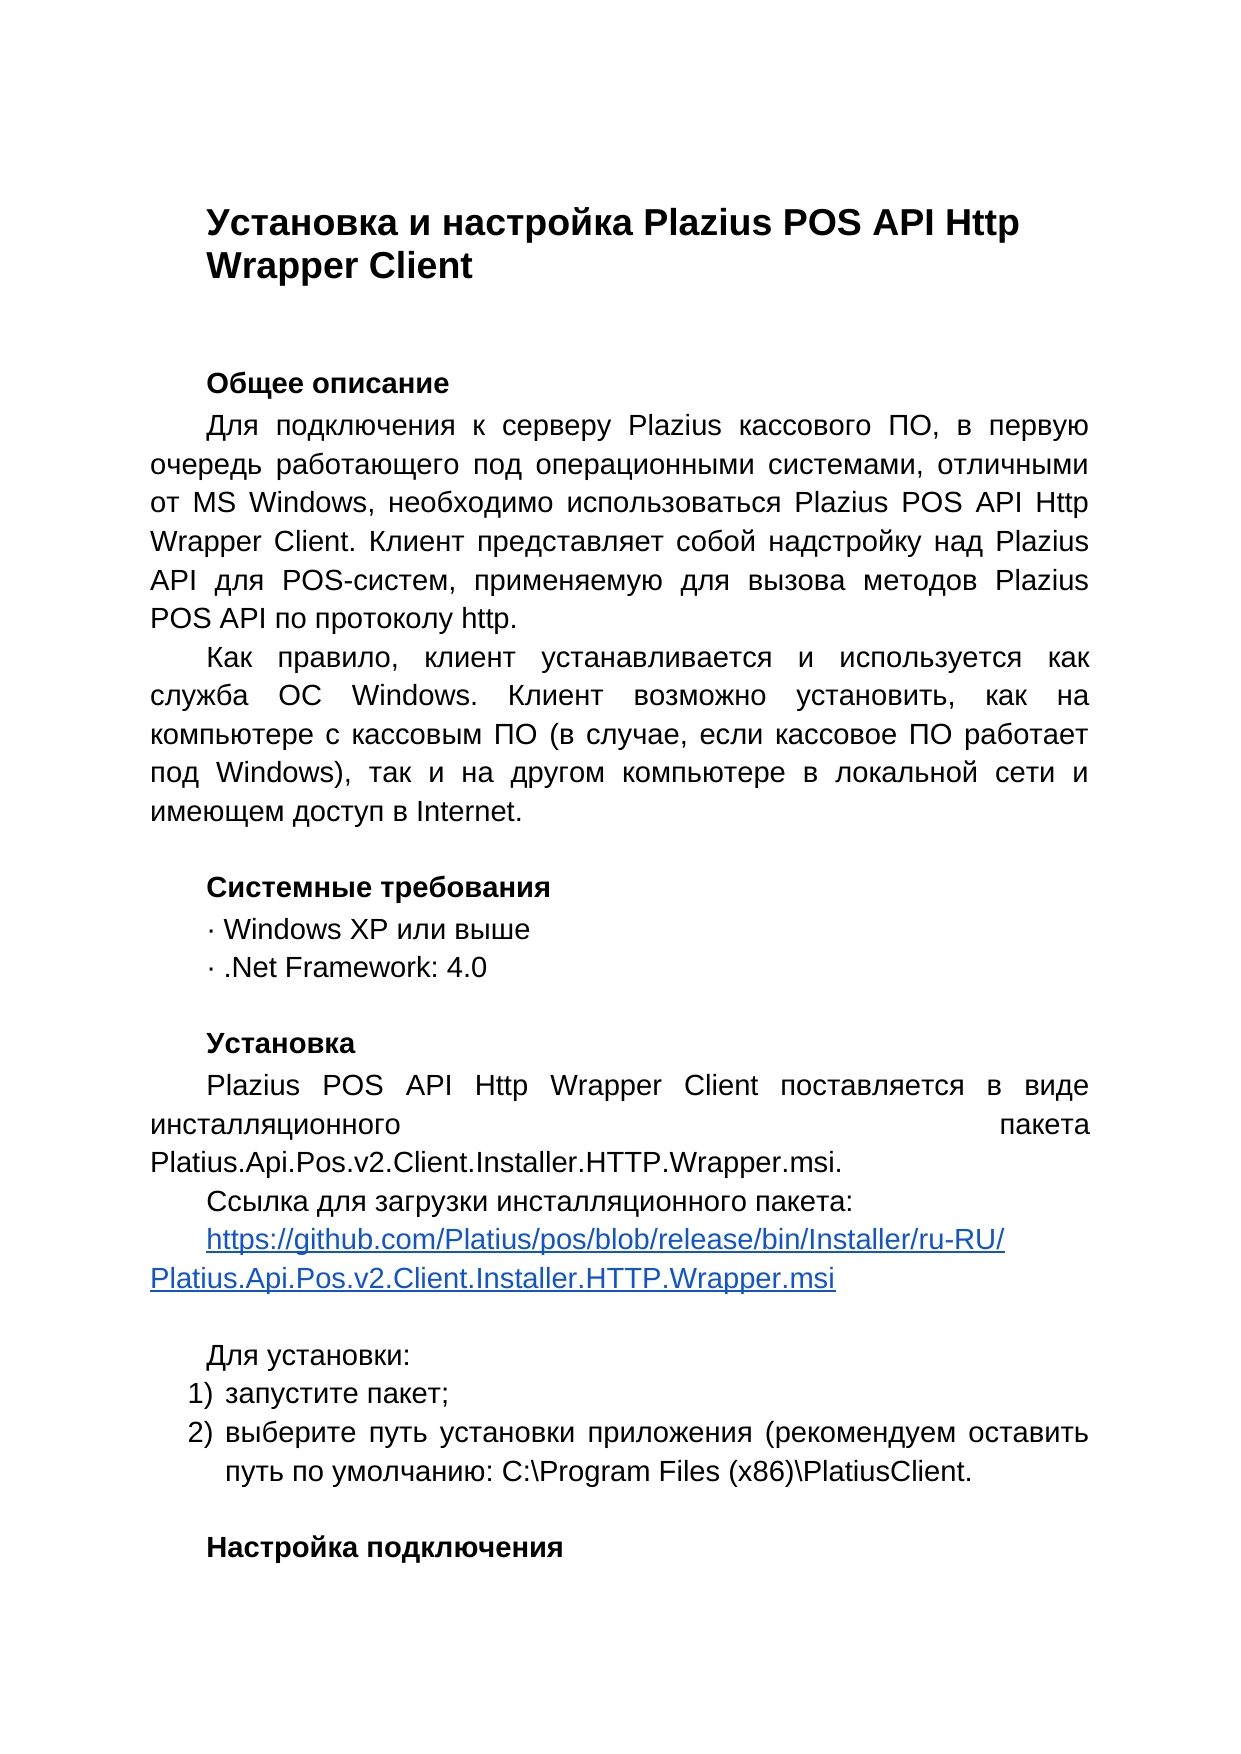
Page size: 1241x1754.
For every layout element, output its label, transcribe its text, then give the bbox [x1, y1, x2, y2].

text Plazius POS API Http Wrapper Client поставляется в виде инсталляционного пакета Platius.Api.Pos.v2.Client.Installer.HTTP.Wrapper.msi. [150, 1068, 1090, 1179]
subtitle Общее описание [150, 366, 1090, 400]
subtitle Установка и настройка Plazius POS API Http Wrapper Client [206, 200, 1090, 286]
text Ссылка для загрузки инсталляционного пакета: [150, 1184, 1090, 1217]
subtitle Установка [150, 1026, 1090, 1060]
text Как правило, клиент устанавливается и используется как служба ОС Windows. Клиент возможно установить, как на компьютере с кассовым ПО (в случае, если кассовое ПО работает под Windows), так и на другом компьютере в локальной сети и имеющем доступ в Internet. [150, 639, 1090, 827]
text Для подключения к серверу Plazius кассового ПО, в первую очередь работающего под операционными системами, отличными от MS Windows, необходимо использоваться Plazius POS API Http Wrapper Client. Клиент представляет собой надстройку над Plazius API для POS-систем, применяемую для вызова методов Plazius POS API по протоколу http. [150, 408, 1090, 634]
text · .Net Framework: 4.0 [150, 950, 1090, 984]
list выберите путь установки приложения (рекомендуем оставить путь по умолчанию: C:\Program Files (x86)\PlatiusClient. [187, 1415, 1090, 1487]
text Для установки: [150, 1338, 1090, 1371]
list запустите пакет; [187, 1376, 1090, 1410]
subtitle Системные требования [150, 870, 1090, 903]
subtitle Настройка подключения [206, 1529, 1090, 1563]
text · Windows XP или выше [150, 912, 1090, 945]
text https://github.com/Platius/pos/blob/release/bin/Installer/ru-RU/Platius.Api.Pos.v2.Client.Installer.HTTP.Wrapper.msi [150, 1222, 1090, 1294]
